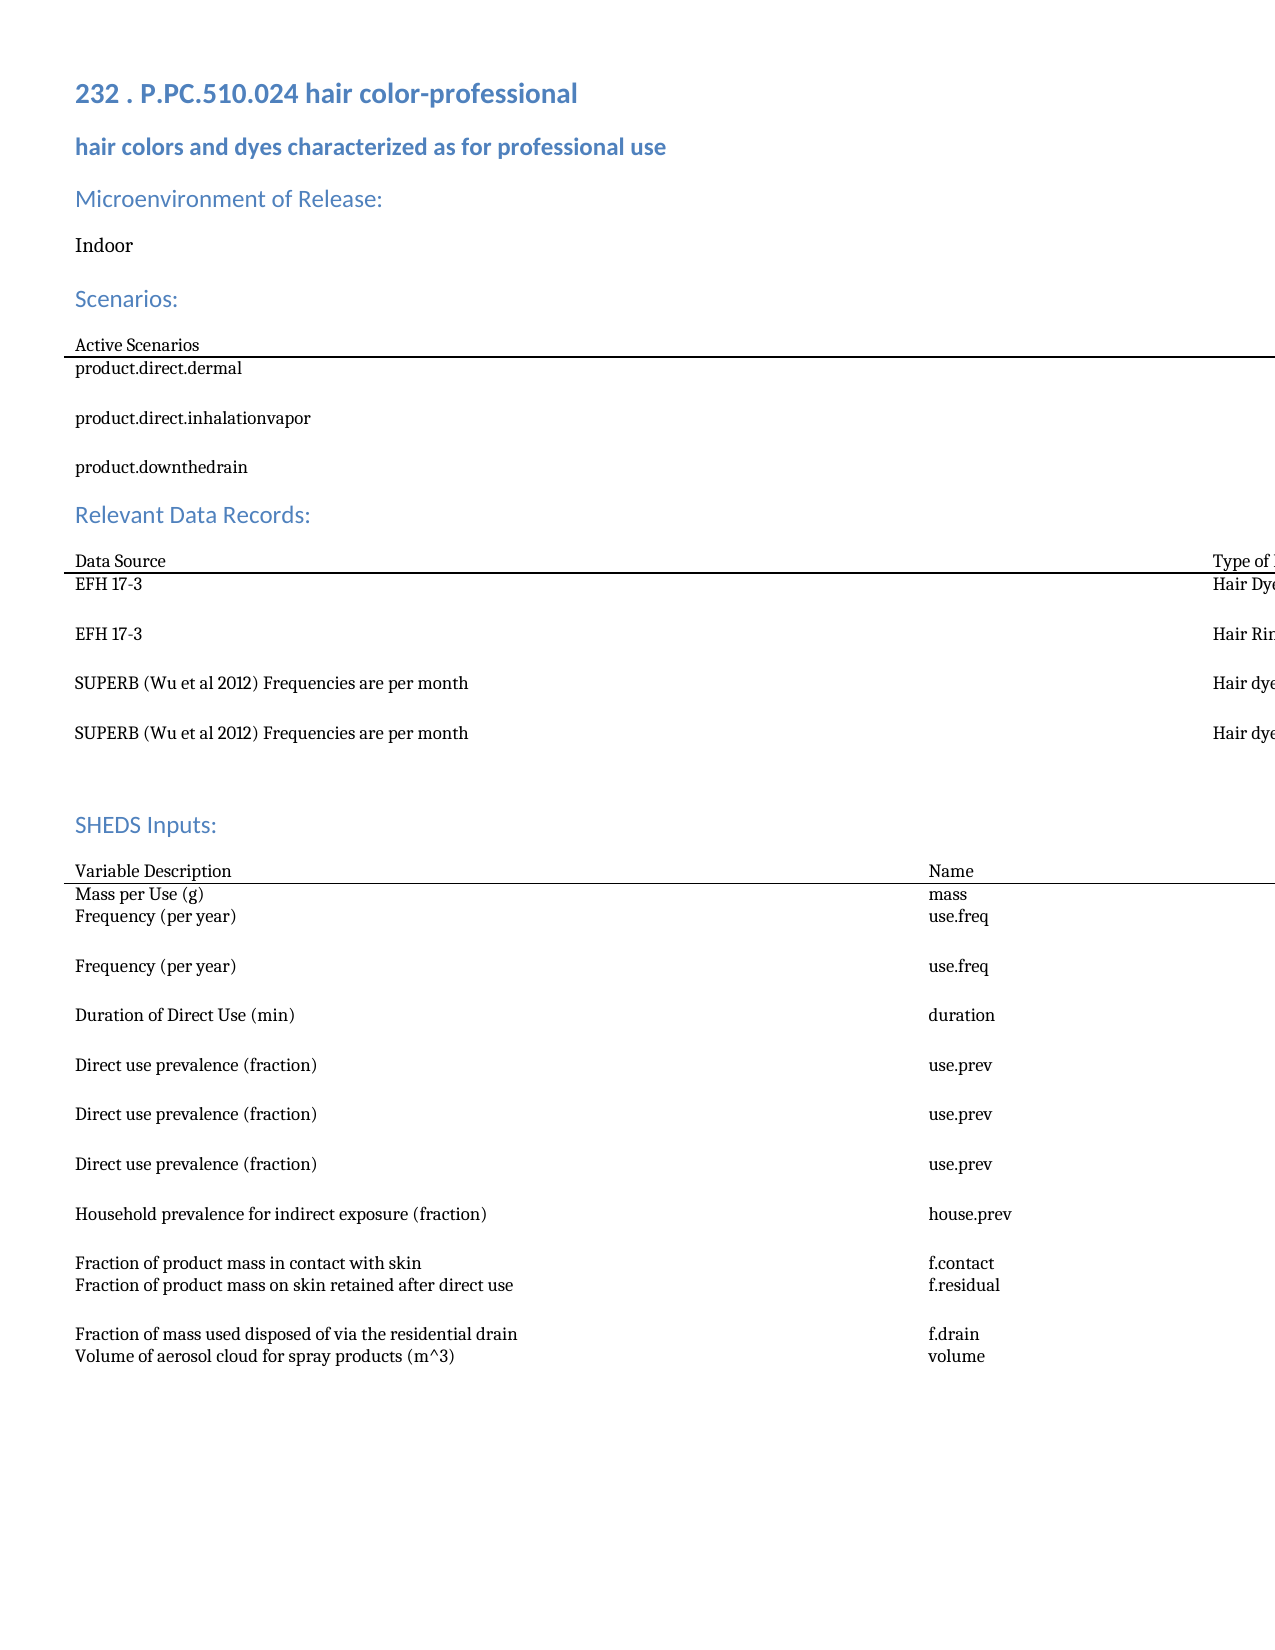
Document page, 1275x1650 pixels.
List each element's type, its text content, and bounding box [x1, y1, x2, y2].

subtitle SHEDS Inputs: [75, 809, 1200, 840]
subtitle hair colors and dyes characterized as for professional use [75, 131, 1200, 162]
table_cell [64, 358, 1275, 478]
subtitle 232 . P.PC.510.024 hair color-professional [75, 75, 1200, 111]
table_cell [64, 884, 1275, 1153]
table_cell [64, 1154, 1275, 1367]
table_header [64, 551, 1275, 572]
subtitle Scenarios: [75, 283, 1200, 314]
subtitle Relevant Data Records: [75, 499, 1200, 530]
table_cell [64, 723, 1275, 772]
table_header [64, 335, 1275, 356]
subtitle Microenvironment of Release: [75, 183, 1200, 213]
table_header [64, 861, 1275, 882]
text Indoor [75, 234, 1200, 258]
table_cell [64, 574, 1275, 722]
